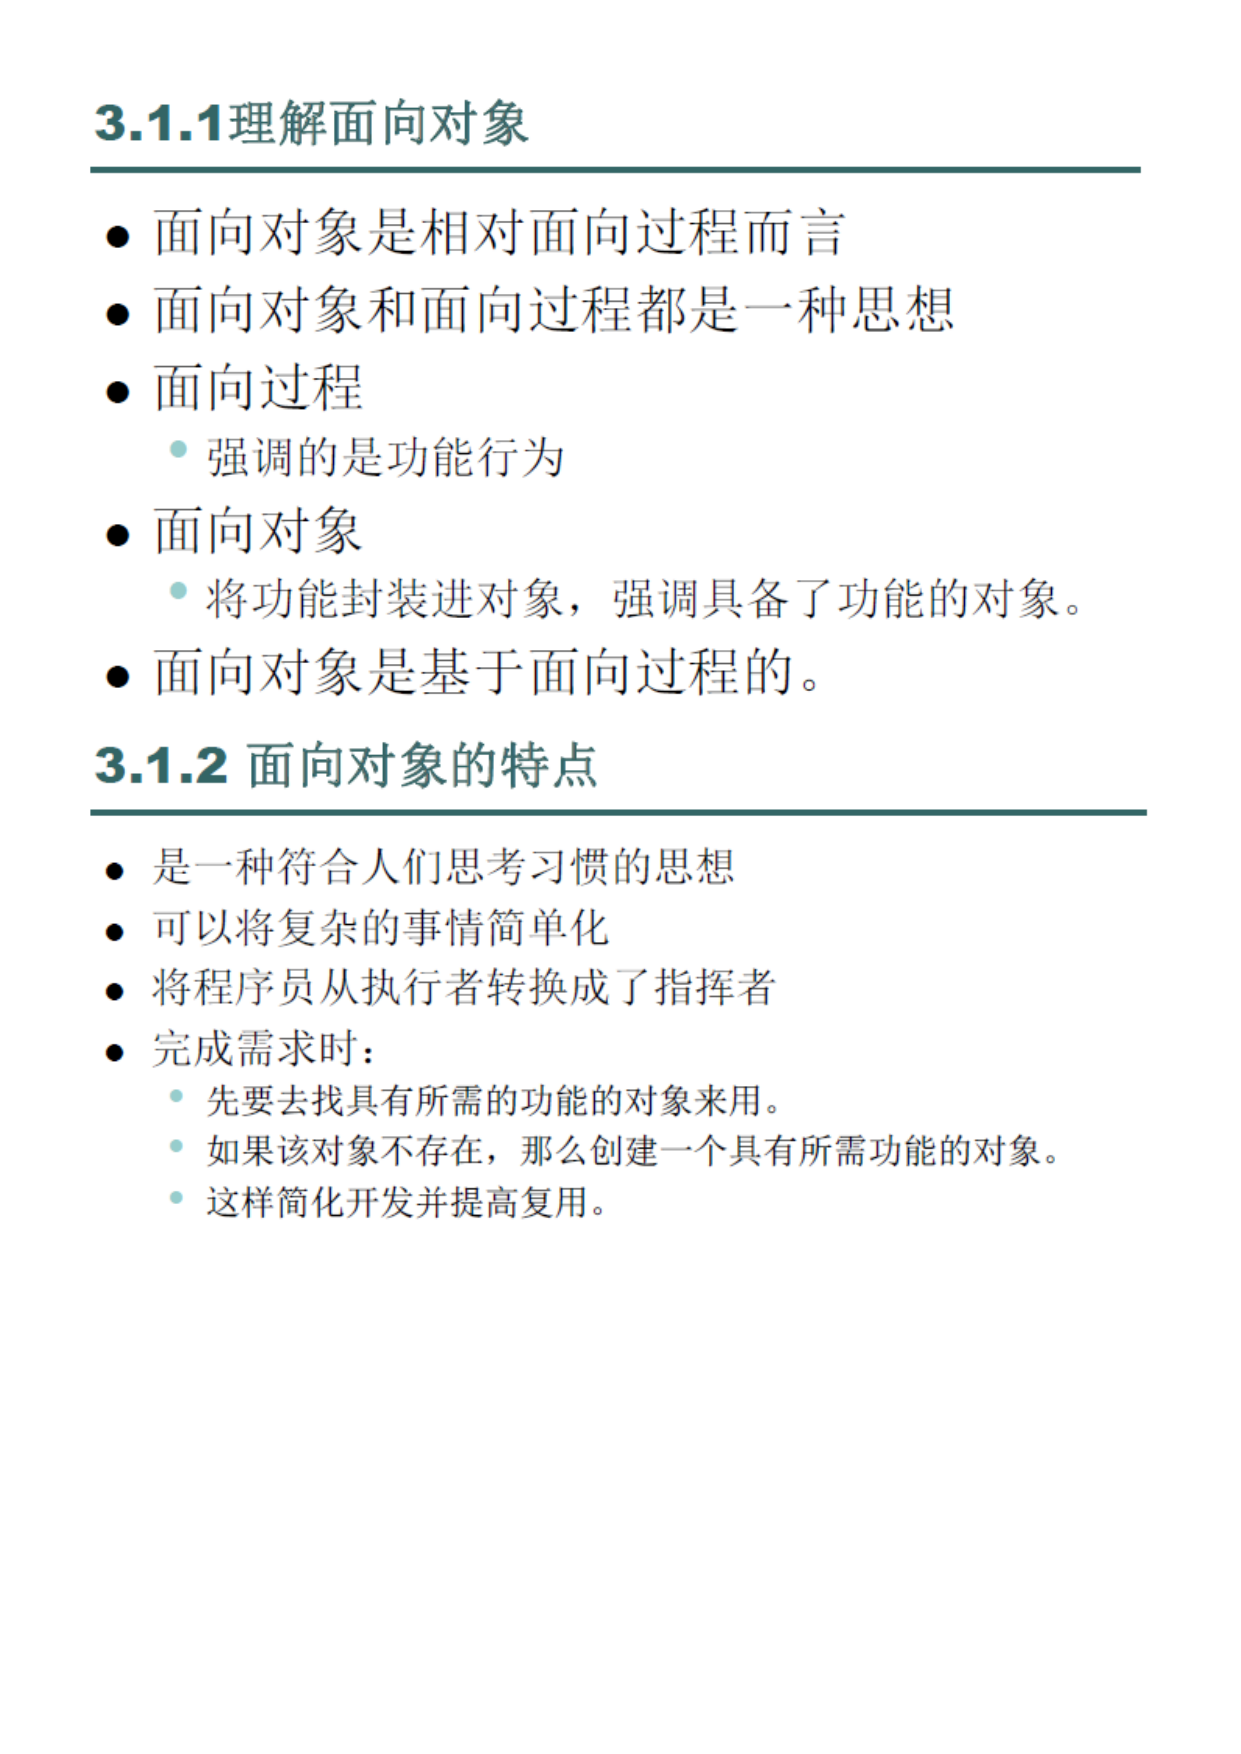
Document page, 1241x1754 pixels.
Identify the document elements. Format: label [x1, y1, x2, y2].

picture [75, 80, 1166, 719]
picture [75, 730, 1166, 1229]
